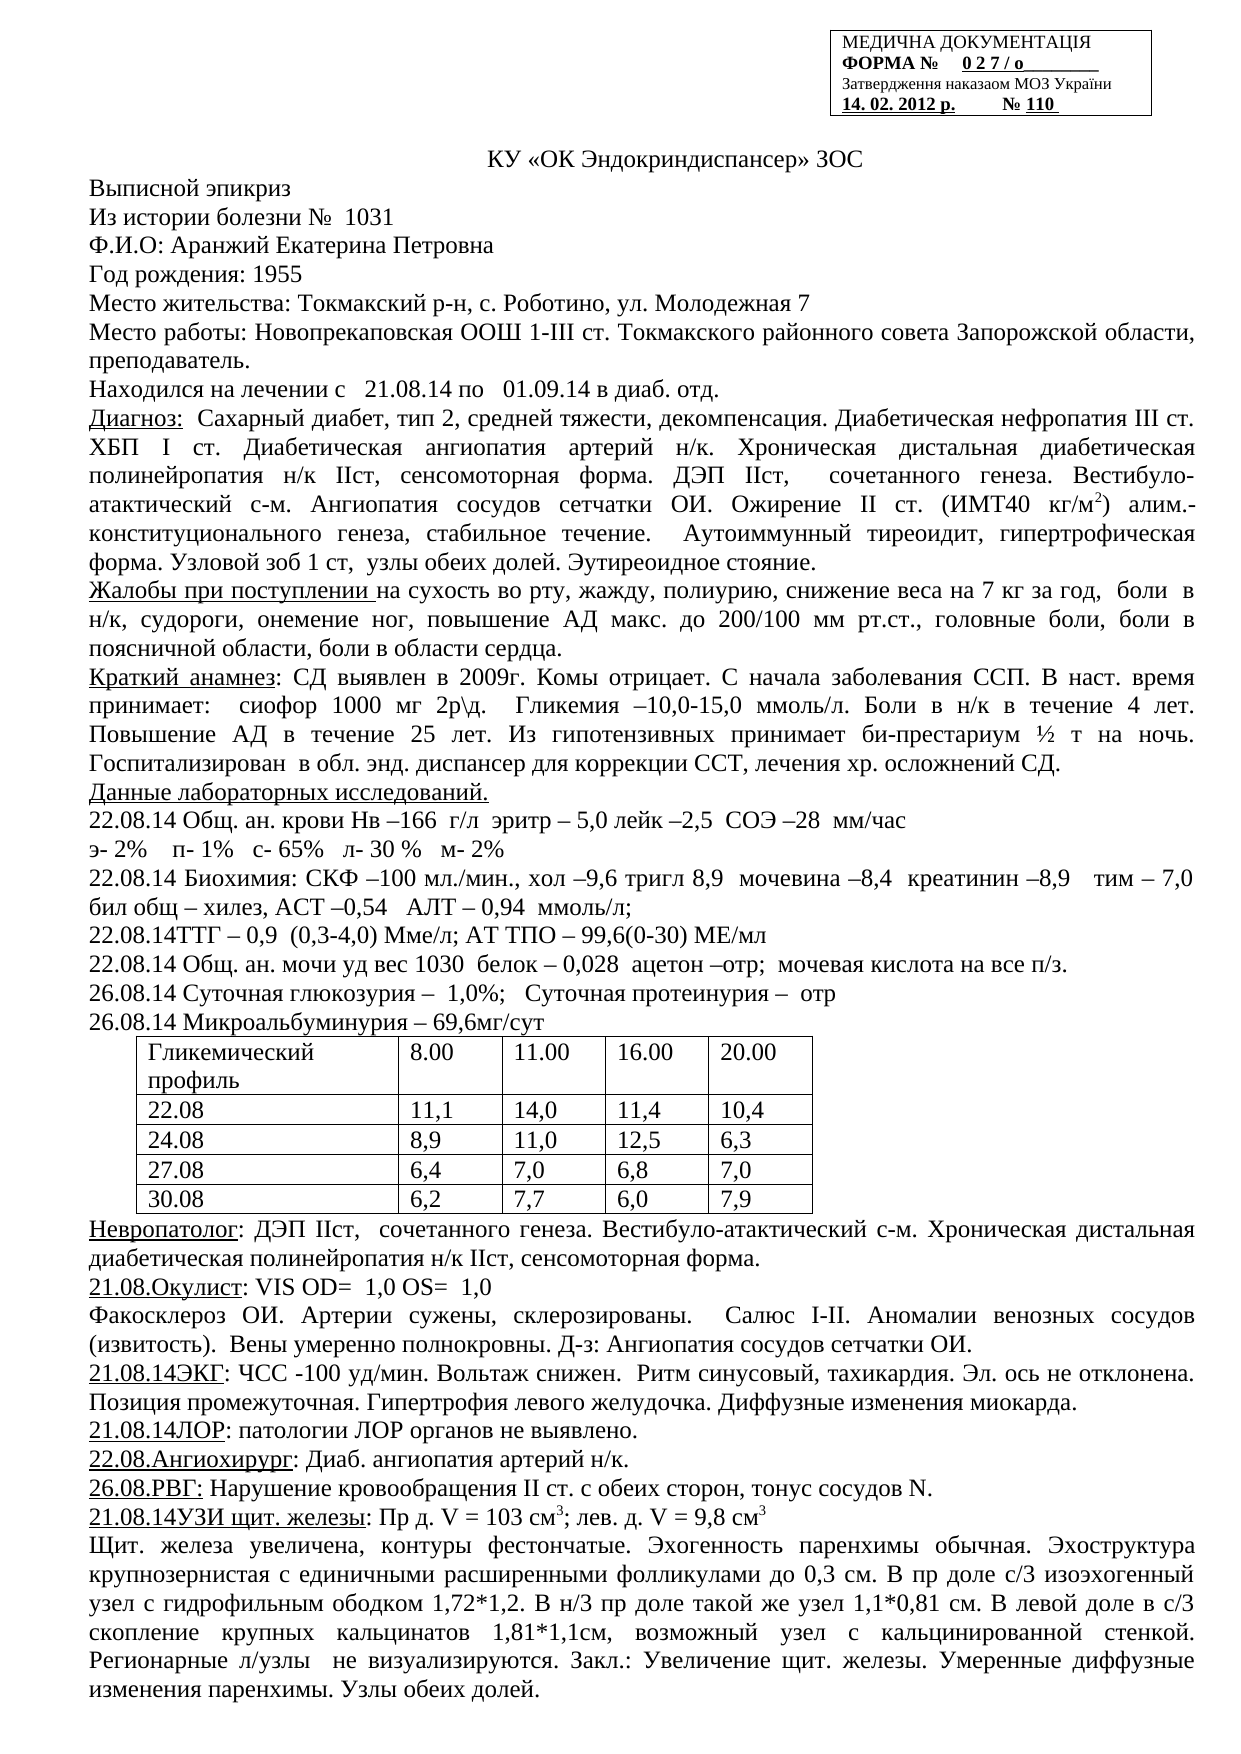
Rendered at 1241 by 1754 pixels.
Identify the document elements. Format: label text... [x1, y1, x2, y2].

table_cell 7,7 [503, 1185, 605, 1213]
table_cell 7,9 [709, 1185, 812, 1213]
table_cell 11,4 [606, 1095, 708, 1124]
table_cell 6,3 [709, 1125, 812, 1154]
table_cell 6,2 [399, 1185, 502, 1213]
text Место работы: Новопрекаповская ООШ 1-III ст. Токмакского районного совета Запорожской области, преподаватель. [89, 317, 1196, 374]
table_cell 11,1 [399, 1095, 502, 1124]
table_header Гликемический профиль [137, 1037, 398, 1094]
text Данные лабораторных исследований. [89, 777, 1196, 806]
table_cell 7,0 [709, 1155, 812, 1183]
subtitle 22.08.14 Общ. ан. мочи уд вес 1030 белок – 0,028 ацетон –отр; мочевая кислота на все п/з. [89, 949, 1196, 978]
text Диагноз: Сахарный диабет, тип 2, средней тяжести, декомпенсация. Диабетическая нефропатия III ст. ХБП I ст. Диабетическая ангиопатия артерий н/к. Хроническая дистальная диабетическая полинейропатия н/к IIст, сенсомоторная форма. ДЭП IIст, сочетанного генеза. Вестибуло-атактический с-м. Ангиопатия сосудов сетчатки ОИ. Ожирение II ст. (ИМТ40 кг/м2) алим.-конституционального генеза, стабильное течение. Аутоиммунный тиреоидит, гипертрофическая форма. Узловой зоб 1 ст, узлы обеих долей. Эутиреоидное стояние. [89, 403, 1196, 576]
table_cell 8,9 [399, 1125, 502, 1154]
text 21.08.Окулист: VIS OD= 1,0 OS= 1,0 [89, 1272, 1196, 1301]
text 26.08.14 Суточная глюкозурия – 1,0%; Суточная протеинурия – отр [89, 978, 1196, 1007]
table_header 11.00 [503, 1037, 605, 1094]
table_cell 27.08 [137, 1155, 398, 1183]
table_header 8.00 [399, 1037, 502, 1094]
text Краткий анамнез: СД выявлен в 2009г. Комы отрицает. С начала заболевания ССП. В наст. время принимает: сиофор 1000 мг 2р\д. Гликемия –10,0-15,0 ммоль/л. Боли в н/к в течение 4 лет. Повышение АД в течение 25 лет. Из гипотензивных принимает би-престариум ½ т на ночь. Госпитализирован в обл. энд. диспансер для коррекции ССТ, лечения хр. осложнений СД. [89, 662, 1196, 777]
subtitle Из истории болезни № 1031 [89, 202, 1196, 231]
text Щит. железа увеличена, контуры фестончатые. Эхогенность паренхимы обычная. Эхоструктура крупнозернистая с единичными расширенными фолликулами до 0,3 см. В пр доле с/3 изоэхогенный узел с гидрофильным ободком 1,72*1,2. В н/3 пр доле такой же узел 1,1*0,81 см. В левой доле в с/3 скопление крупных кальцинатов 1,81*1,1см, возможный узел с кальцинированной стенкой. Регионарные л/узлы не визуализируются. Закл.: Увеличение щит. железы. Умеренные диффузные изменения паренхимы. Узлы обеих долей. [89, 1531, 1196, 1703]
table_cell 6,8 [606, 1155, 708, 1183]
text Место жительства: Токмакский р-н, с. Роботино, ул. Молодежная 7 [89, 288, 1196, 317]
text 22.08.Ангиохирург: Диаб. ангиопатия артерий н/к. [89, 1444, 1196, 1473]
table_cell 24.08 [137, 1125, 398, 1154]
text 21.08.14УЗИ щит. железы: Пр д. V = 103 см3; лев. д. V = 9,8 см3 [89, 1502, 1196, 1531]
table_cell 6,4 [399, 1155, 502, 1183]
text Жалобы при поступлении на сухость во рту, жажду, полиурию, снижение веса на 7 кг за год, боли в н/к, судороги, онемение ног, повышение АД макс. до 200/100 мм рт.ст., головные боли, боли в поясничной области, боли в области сердца. [89, 576, 1196, 662]
text Находился на лечении с 21.08.14 по 01.09.14 в диаб. отд. [89, 374, 1196, 403]
table_cell 6,0 [606, 1185, 708, 1213]
text Год рождения: 1955 [89, 259, 1196, 288]
table_cell 30.08 [137, 1185, 398, 1213]
table_cell 22.08 [137, 1095, 398, 1124]
text 21.08.14ЭКГ: ЧСС -100 уд/мин. Вольтаж снижен. Ритм синусовый, тахикардия. Эл. ось не отклонена. Позиция промежуточная. Гипертрофия левого желудочка. Диффузные изменения миокарда. [89, 1358, 1196, 1416]
text 26.08.РВГ: Нарушение кровообращения II ст. с обеих сторон, тонус сосудов N. [89, 1473, 1196, 1502]
table_cell 12,5 [606, 1125, 708, 1154]
text э- 2% п- 1% с- 65% л- 30 % м- 2% [89, 834, 1196, 863]
table_header 20.00 [709, 1037, 812, 1094]
text 22.08.14 Общ. ан. крови Нв –166 г/л эритр – 5,0 лейк –2,5 СОЭ –28 мм/час [89, 806, 1196, 834]
table_cell 10,4 [709, 1095, 812, 1124]
text 22.08.14ТТГ – 0,9 (0,3-4,0) Мме/л; АТ ТПО – 99,6(0-30) МЕ/мл [89, 921, 1196, 949]
text 22.08.14 Биохимия: СКФ –100 мл./мин., хол –9,6 тригл 8,9 мочевина –8,4 креатинин –8,9 тим – 7,0 бил общ – хилез, АСТ –0,54 АЛТ – 0,94 ммоль/л; [89, 863, 1196, 921]
subtitle Выписной эпикриз [89, 173, 1202, 202]
table_cell 7,0 [503, 1155, 605, 1183]
table_cell 11,0 [503, 1125, 605, 1154]
table_cell 14,0 [503, 1095, 605, 1124]
subtitle КУ «ОК Эндокриндиспансер» ЗОС [148, 144, 1202, 173]
text Невропатолог: ДЭП IIст, сочетанного генеза. Вестибуло-атактический с-м. Хроническая дистальная диабетическая полинейропатия н/к IIст, сенсомоторная форма. [89, 1214, 1196, 1272]
text 21.08.14ЛОР: патологии ЛОР органов не выявлено. [89, 1416, 1196, 1444]
subtitle 26.08.14 Микроальбуминурия – 69,6мг/сут [89, 1007, 1196, 1036]
text Факосклероз ОИ. Артерии сужены, склерозированы. Салюс I-II. Аномалии венозных сосудов (извитость). Вены умеренно полнокровны. Д-з: Ангиопатия сосудов сетчатки ОИ. [89, 1301, 1196, 1358]
table_header 16.00 [606, 1037, 708, 1094]
subtitle Ф.И.О: Аранжий Екатерина Петровна [89, 231, 1196, 259]
